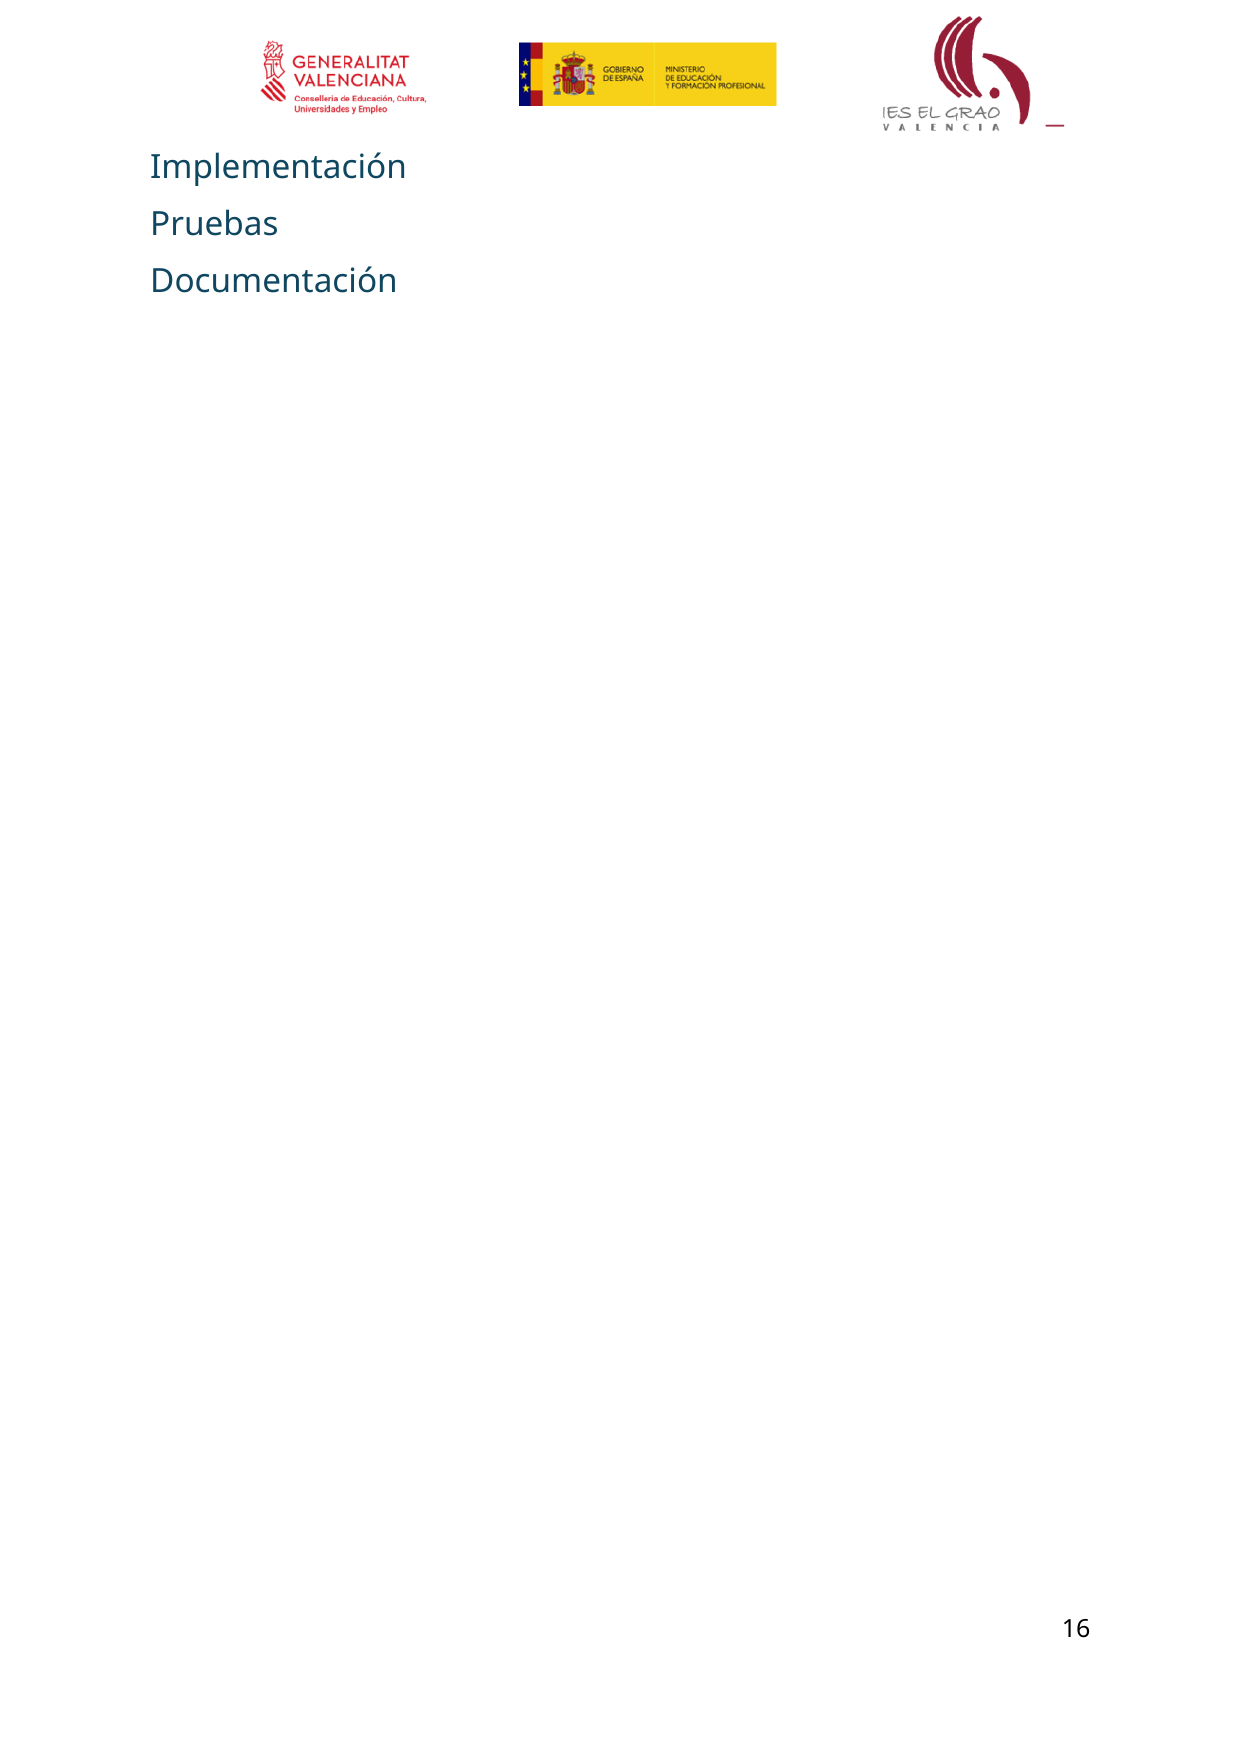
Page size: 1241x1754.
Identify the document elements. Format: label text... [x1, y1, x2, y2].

subtitle Documentación [150, 257, 1090, 302]
picture [255, 4, 1065, 139]
subtitle Pruebas [150, 200, 1090, 245]
subtitle Implementación [150, 143, 1090, 188]
